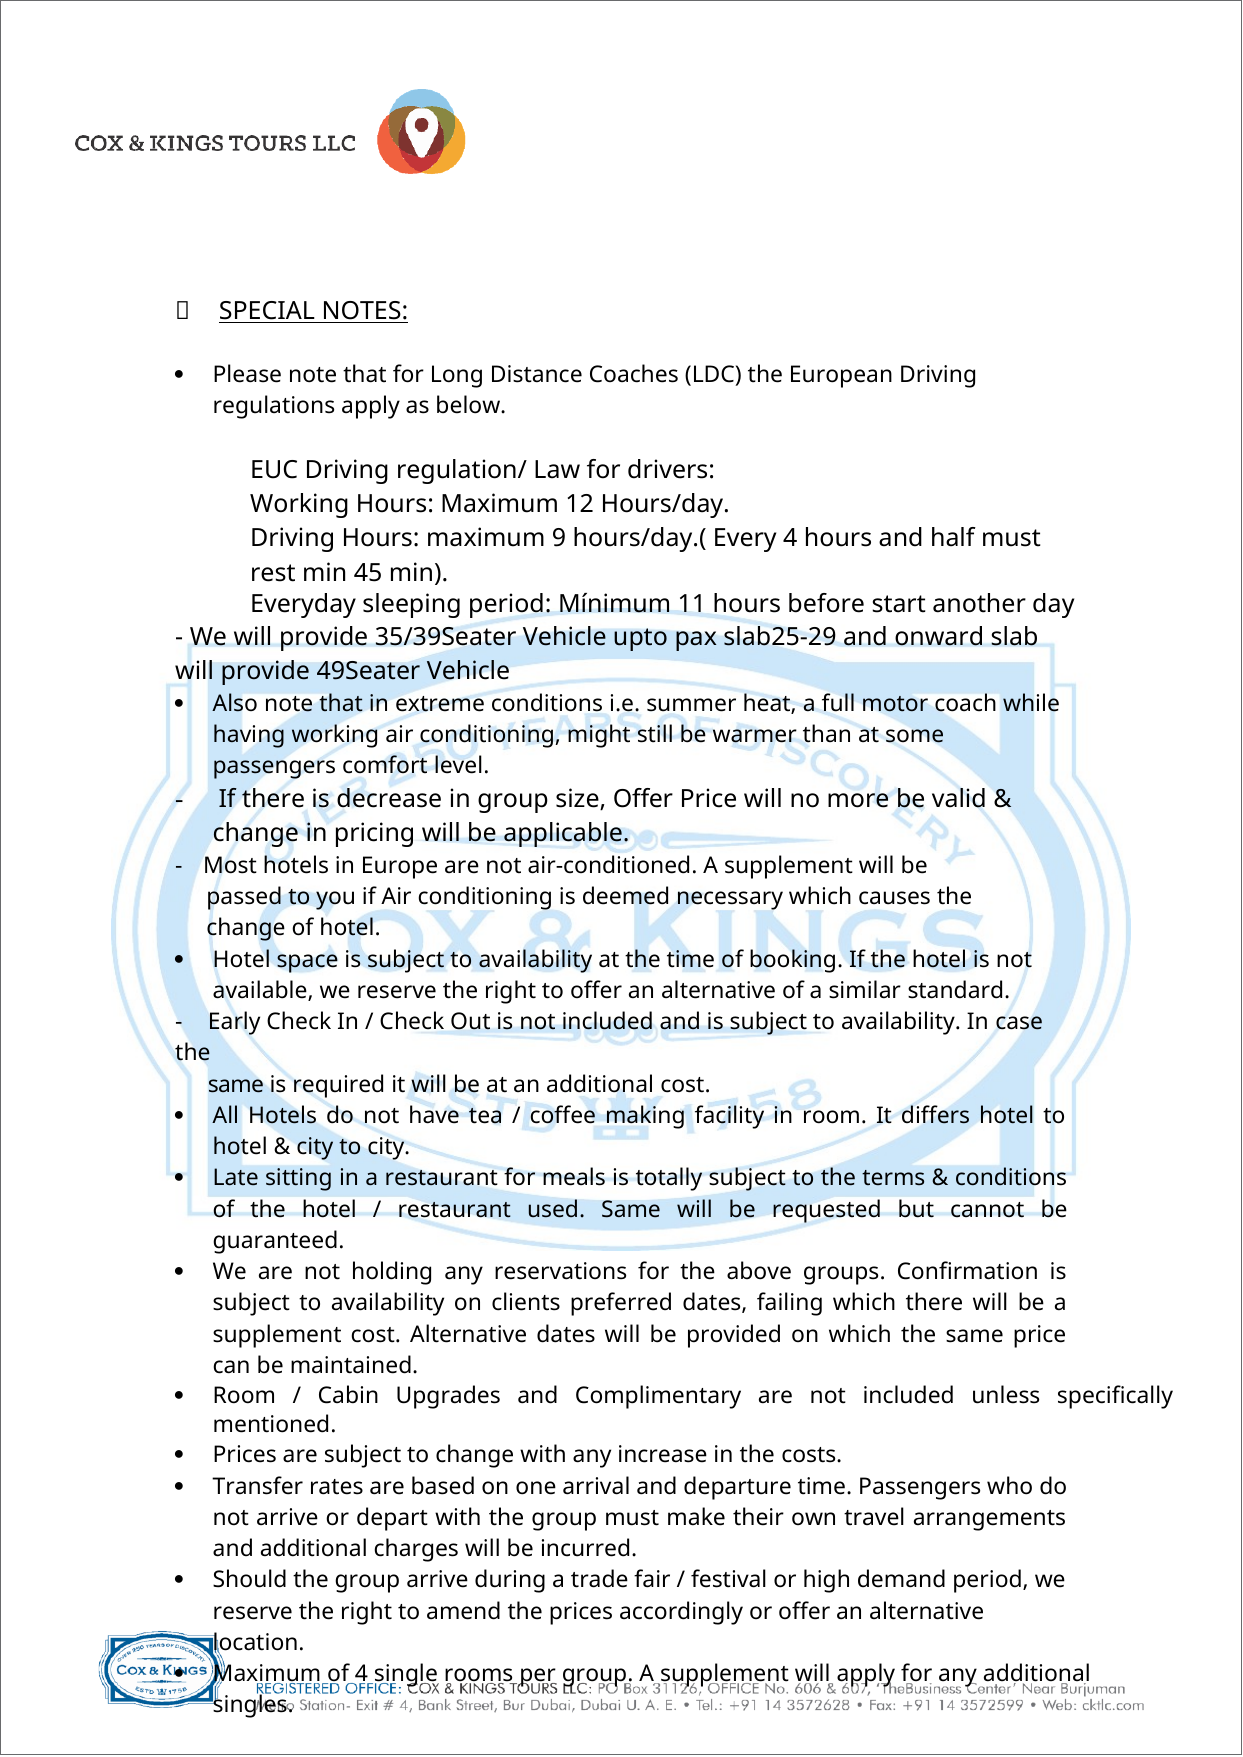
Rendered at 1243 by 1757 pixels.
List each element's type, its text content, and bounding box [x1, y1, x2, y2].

list Early Check In / Check Out is not included and is subject to availability. In case the same is required it will be at an additional cost. [175, 1005, 1068, 1099]
picture [111, 608, 1131, 1251]
list Prices are subject to change with any increase in the costs. [175, 1438, 1174, 1469]
picture [75, 135, 123, 151]
picture [373, 86, 466, 177]
text Working Hours: Maximum 12 Hours/day. [250, 486, 1174, 520]
list Late sitting in a restaurant for meals is totally subject to the terms & conditions of the hotel / restaurant used. Same will be requested but cannot be guaranteed. [175, 1161, 1068, 1255]
list Should the group arrive during a trade fair / festival or high demand period, we reserve the right to amend the prices accordingly or offer an alternative location. [175, 1563, 1068, 1657]
list Transfer rates are based on one arrival and departure time. Passengers who do not arrive or depart with the group must make their own travel arrangements and additional charges will be incurred. [175, 1470, 1068, 1563]
picture [129, 135, 144, 151]
text Everyday sleeping period: Mínimum 11 hours before start another day [250, 588, 1174, 619]
list All Hotels do not have tea / coffee making facility in room. It differs hotel to hotel & city to city. [175, 1099, 1067, 1161]
picture [229, 135, 306, 151]
picture [313, 135, 355, 151]
text EUC Driving regulation/ Law for drivers: [250, 452, 1174, 486]
list Room / Cabin Upgrades and Complimentary are not included unless specifically mentioned. [175, 1380, 1174, 1438]
list Hotel space is subject to availability at the time of booking. If the hotel is not available, we reserve the right to offer an alternative of a similar standard. [175, 943, 1067, 1005]
text - We will provide 35/39Seater Vehicle upto pax slab25-29 and onward slab will provide 49Seater Vehicle [175, 619, 1068, 687]
list Also note that in extreme conditions i.e. summer heat, a full motor coach while having working air conditioning, might still be warmer than at some passengers comfort level. [175, 687, 1068, 781]
picture [95, 1629, 175, 1711]
text - If there is decrease in group size, Offer Price will no more be valid & change in pricing will be applicable. [175, 781, 1068, 849]
list SPECIAL NOTES: [175, 293, 1174, 327]
text Driving Hours: maximum 9 hours/day.( Every 4 hours and half must rest min 45 min). [250, 520, 1068, 588]
picture [150, 135, 223, 151]
list Most hotels in Europe are not air-conditioned. A supplement will be passed to you if Air conditioning is deemed necessary which causes the change of hotel. [175, 849, 983, 942]
list Maximum of 4 single rooms per group. A supplement will apply for any additional singles. [175, 1657, 1174, 1720]
list Please note that for Long Distance Coaches (LDC) the European Driving regulations apply as below. [175, 358, 1067, 421]
list We are not holding any reservations for the above groups. Confirmation is subject to availability on clients preferred dates, failing which there will be a supplement cost. Alternative dates will be provided on which the same price can be maintained. [175, 1255, 1068, 1380]
